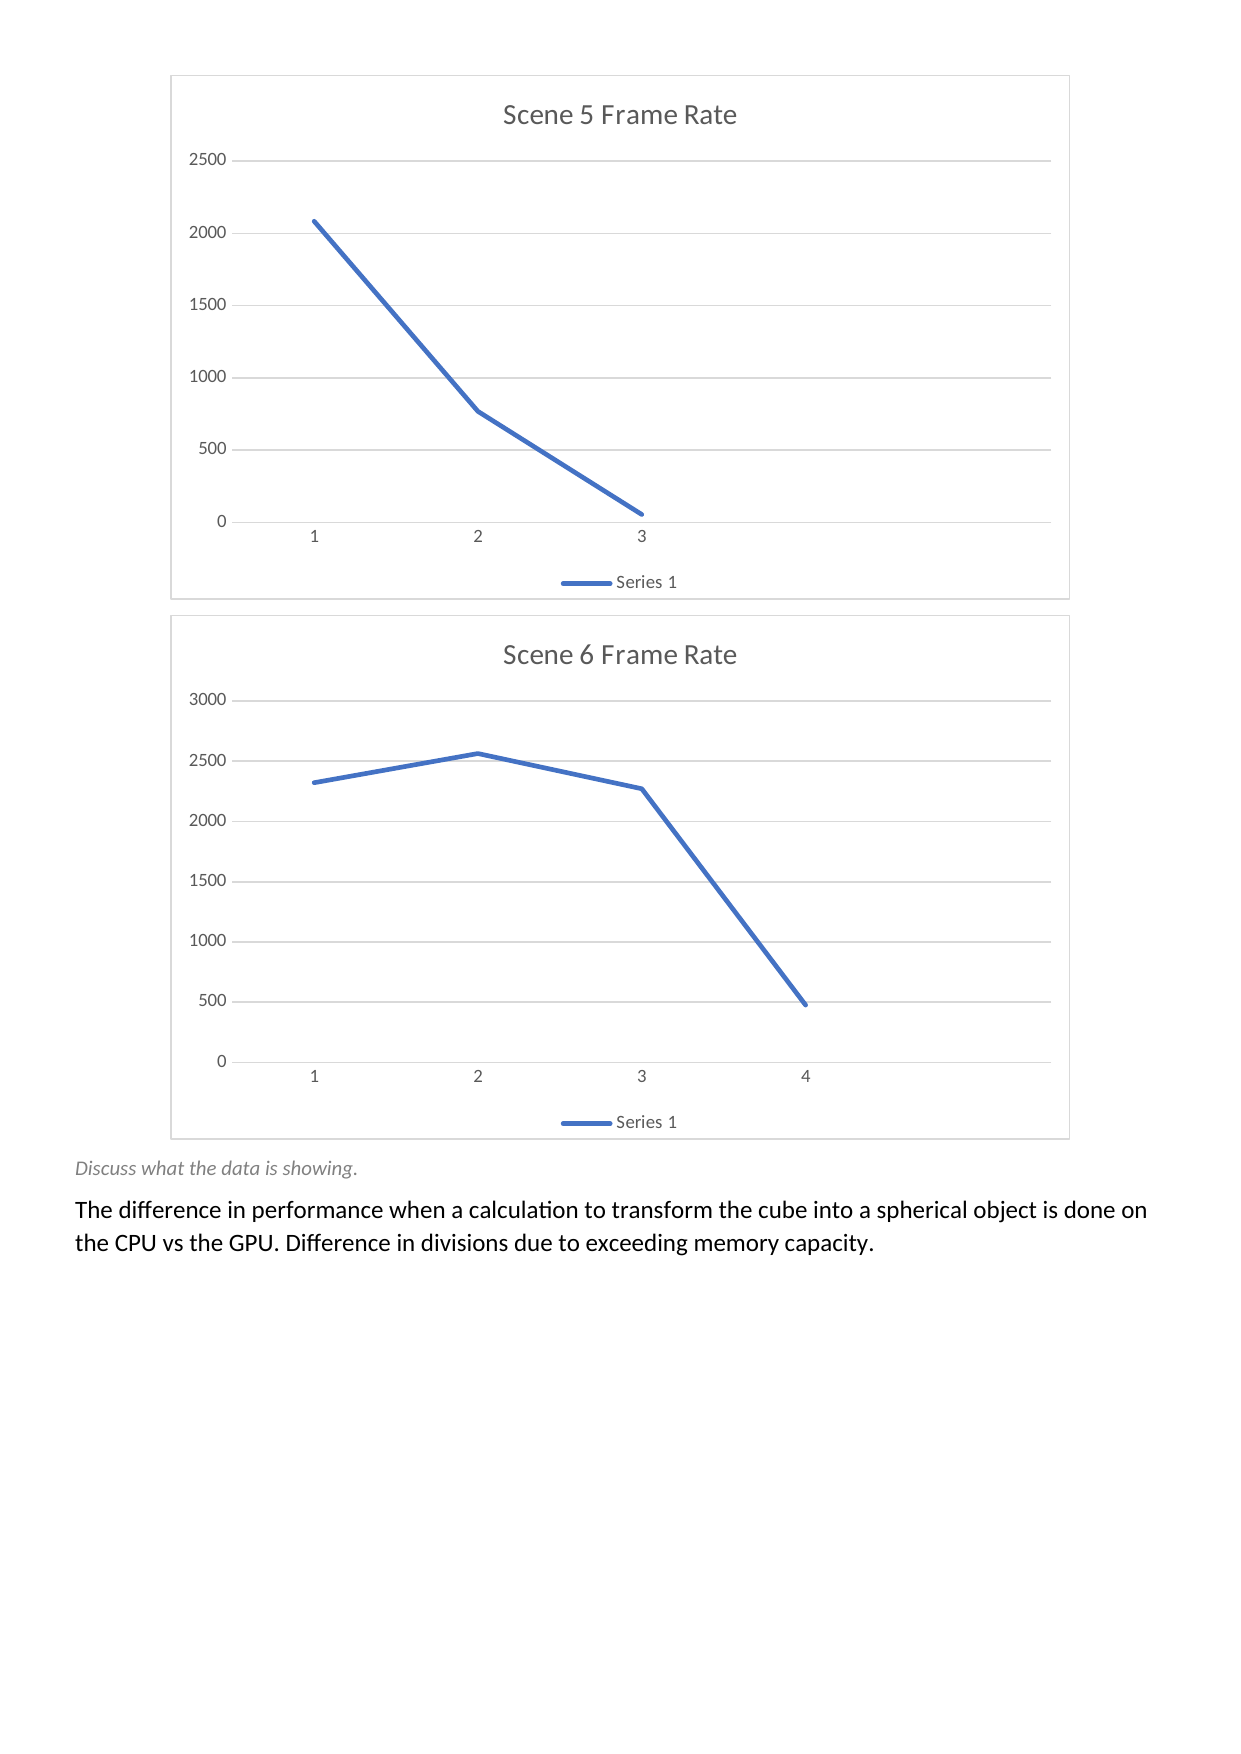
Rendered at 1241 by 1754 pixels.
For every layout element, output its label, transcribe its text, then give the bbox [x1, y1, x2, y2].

text Discuss what the data is showing. [75, 1155, 1165, 1180]
text The difference in performance when a calculation to transform the cube into a spherical object is done on the CPU vs the GPU. Difference in divisions due to exceeding memory capacity. [75, 1195, 1165, 1258]
